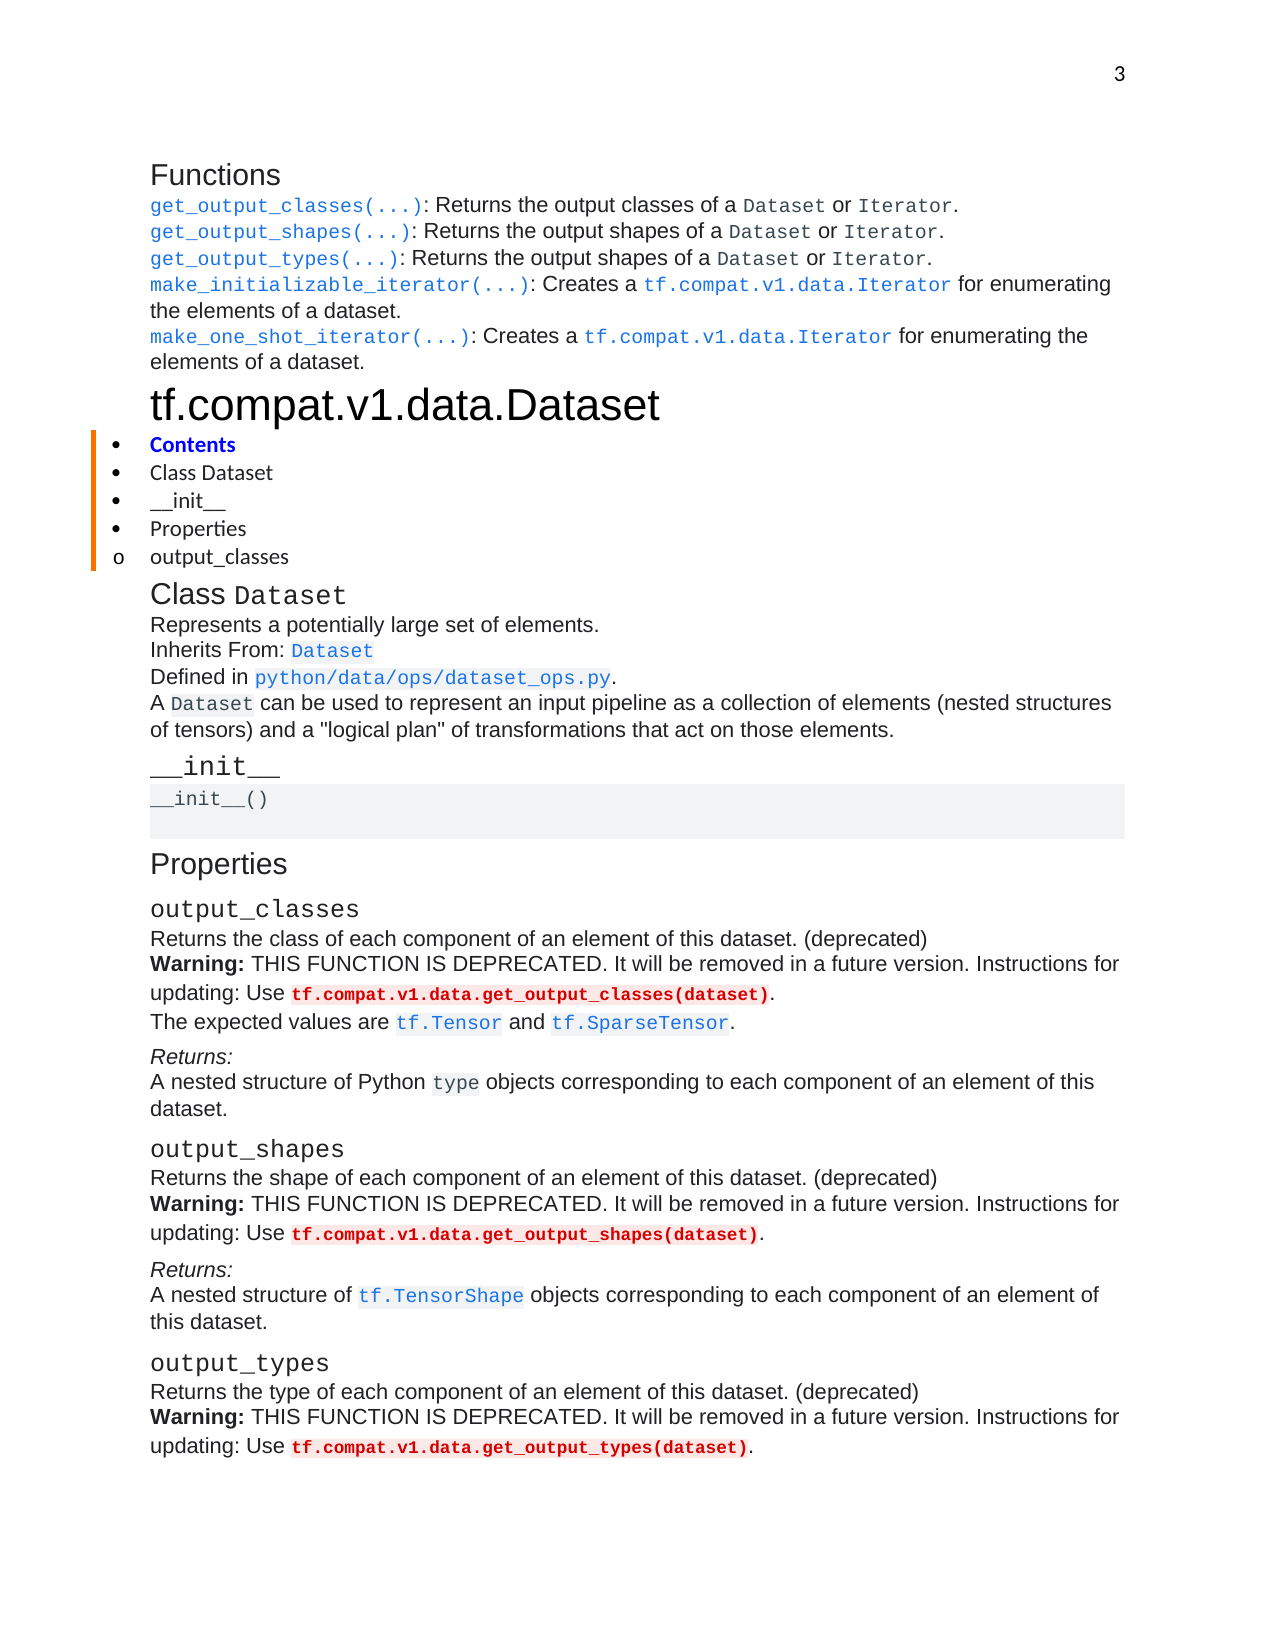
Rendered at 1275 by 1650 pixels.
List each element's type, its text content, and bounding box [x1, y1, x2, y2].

text A nested structure of Python type objects corresponding to each component of an element of this dataset. [150, 1069, 1125, 1121]
text get_output_types(...): Returns the output shapes of a Dataset or Iterator. [150, 244, 1125, 271]
subtitle __init__ [150, 742, 1125, 784]
list Contents [96, 430, 1125, 458]
text Represents a potentially large set of elements. [150, 612, 1125, 637]
text Defined in python/data/ops/dataset_ops.py. [150, 664, 1125, 690]
text get_output_shapes(...): Returns the output shapes of a Dataset or Iterator. [150, 218, 1125, 244]
text get_output_classes(...): Returns the output classes of a Dataset or Iterator. [150, 192, 1125, 218]
list Class Dataset [96, 458, 1125, 486]
subtitle Class Dataset [150, 571, 1125, 612]
text Warning: THIS FUNCTION IS DEPRECATED. It will be removed in a future version. Instructions for updating: Use tf.compat.v1.data.get_output_types(dataset). [150, 1404, 1125, 1458]
list Properties [96, 514, 1125, 542]
text The expected values are tf.Tensor and tf.SparseTensor. [150, 1009, 1125, 1036]
subtitle output_types [150, 1334, 1125, 1378]
text Warning: THIS FUNCTION IS DEPRECATED. It will be removed in a future version. Instructions for updating: Use tf.compat.v1.data.get_output_shapes(dataset). [150, 1190, 1125, 1245]
subtitle Properties [150, 839, 1125, 881]
subtitle Returns: [150, 1249, 1125, 1282]
subtitle output_classes [150, 881, 1125, 925]
text A Dataset can be used to represent an input pipeline as a collection of elements (nested structures of tensors) and a "logical plan" of transformations that act on those elements. [150, 690, 1125, 742]
text Returns the class of each component of an element of this dataset. (deprecated) [150, 925, 1125, 951]
list output_classes [96, 542, 1125, 571]
text make_initializable_iterator(...): Creates a tf.compat.v1.data.Iterator for enumerating the elements of a dataset. [150, 271, 1125, 323]
text make_one_shot_iterator(...): Creates a tf.compat.v1.data.Iterator for enumerating the elements of a dataset. [150, 323, 1125, 374]
text Inherits From: Dataset [150, 637, 1125, 664]
subtitle output_shapes [150, 1121, 1125, 1165]
text Functions [150, 150, 1125, 192]
list __init__ [96, 486, 1125, 514]
text Warning: THIS FUNCTION IS DEPRECATED. It will be removed in a future version. Instructions for updating: Use tf.compat.v1.data.get_output_classes(dataset). [150, 951, 1125, 1005]
text A nested structure of tf.TensorShape objects corresponding to each component of an element of this dataset. [150, 1282, 1125, 1334]
subtitle tf.compat.v1.data.Dataset [150, 374, 1125, 430]
text Returns the type of each component of an element of this dataset. (deprecated) [150, 1378, 1125, 1404]
subtitle Returns: [150, 1036, 1125, 1069]
text __init__() [150, 784, 1125, 839]
text Returns the shape of each component of an element of this dataset. (deprecated) [150, 1165, 1125, 1190]
